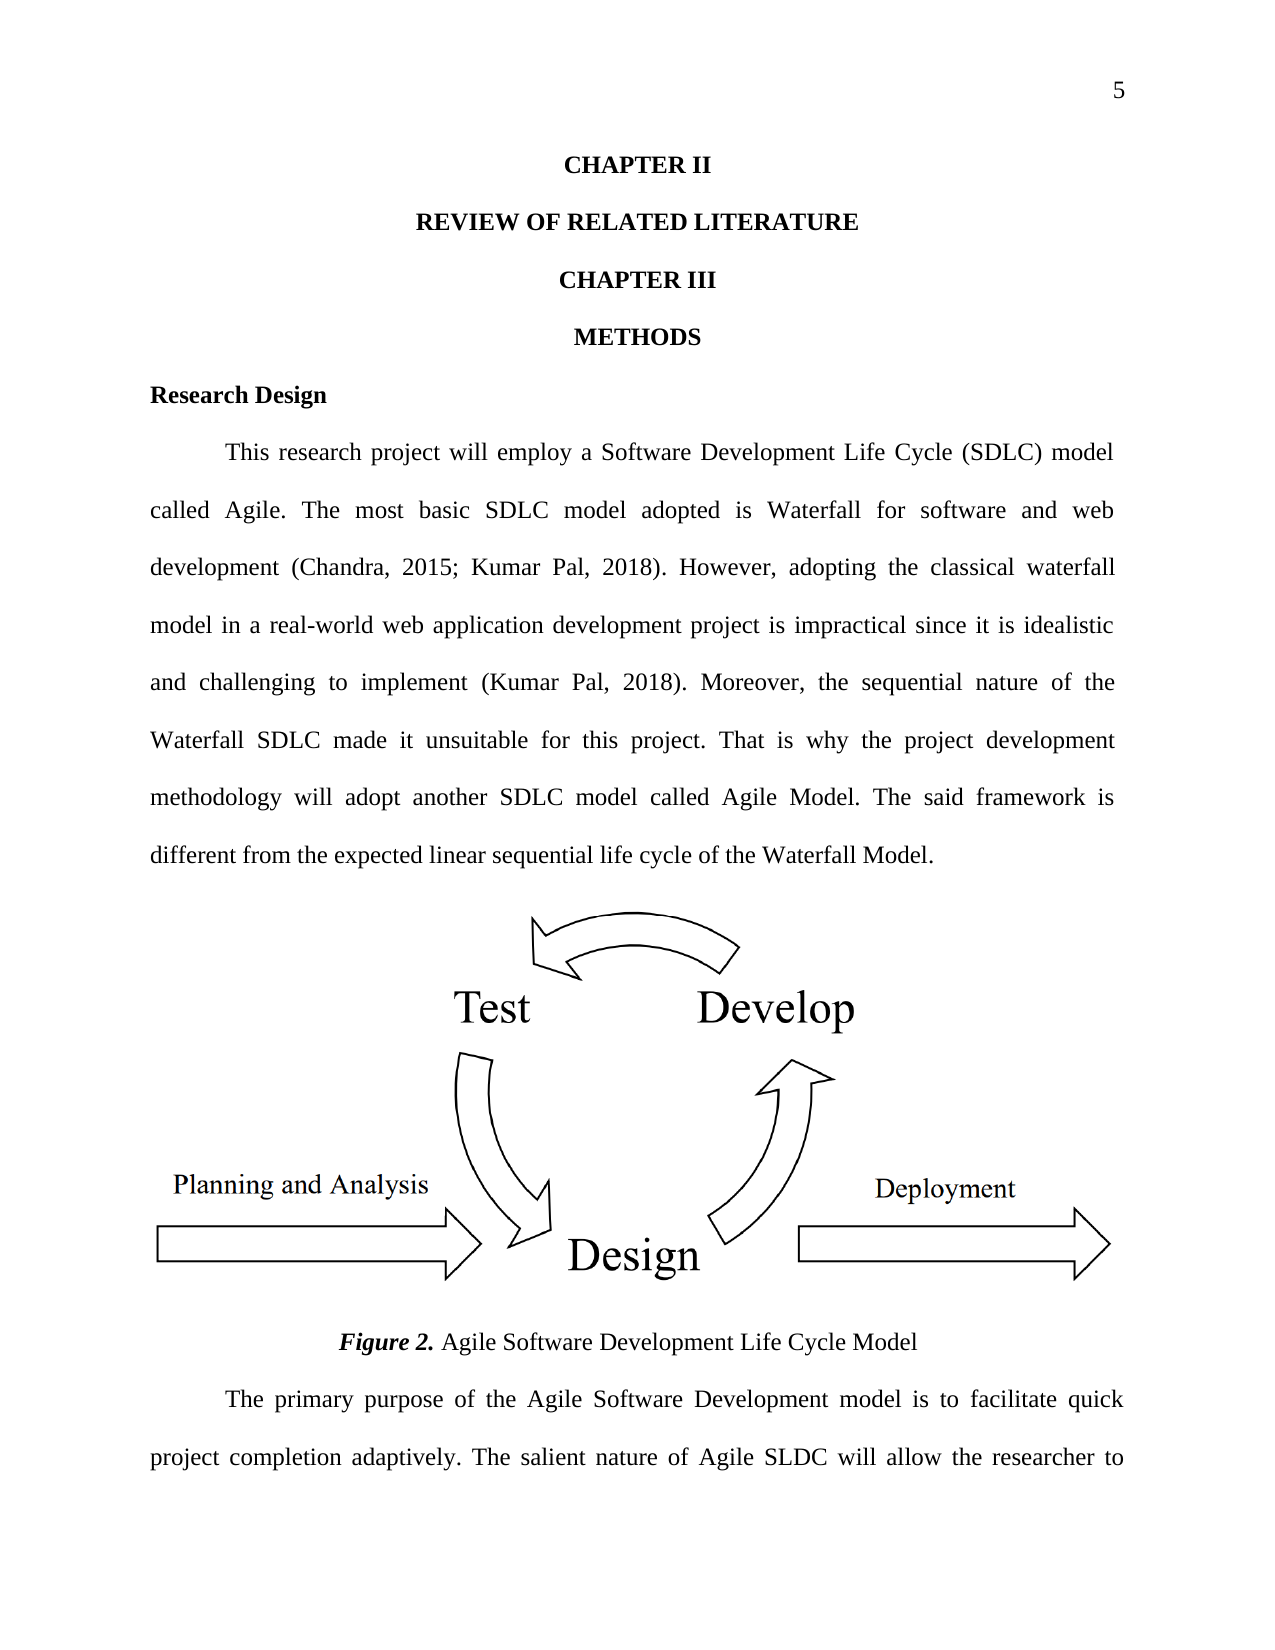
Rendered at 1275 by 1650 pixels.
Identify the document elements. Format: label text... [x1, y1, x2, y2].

picture [150, 897, 1120, 1298]
title CHAPTER III METHODS [150, 265, 1125, 351]
text Figure 2. Agile Software Development Life Cycle Model [150, 1327, 1106, 1356]
title CHAPTER II REVIEW OF RELATED LITERATURE [150, 150, 1125, 236]
subtitle Research Design [150, 380, 1125, 409]
